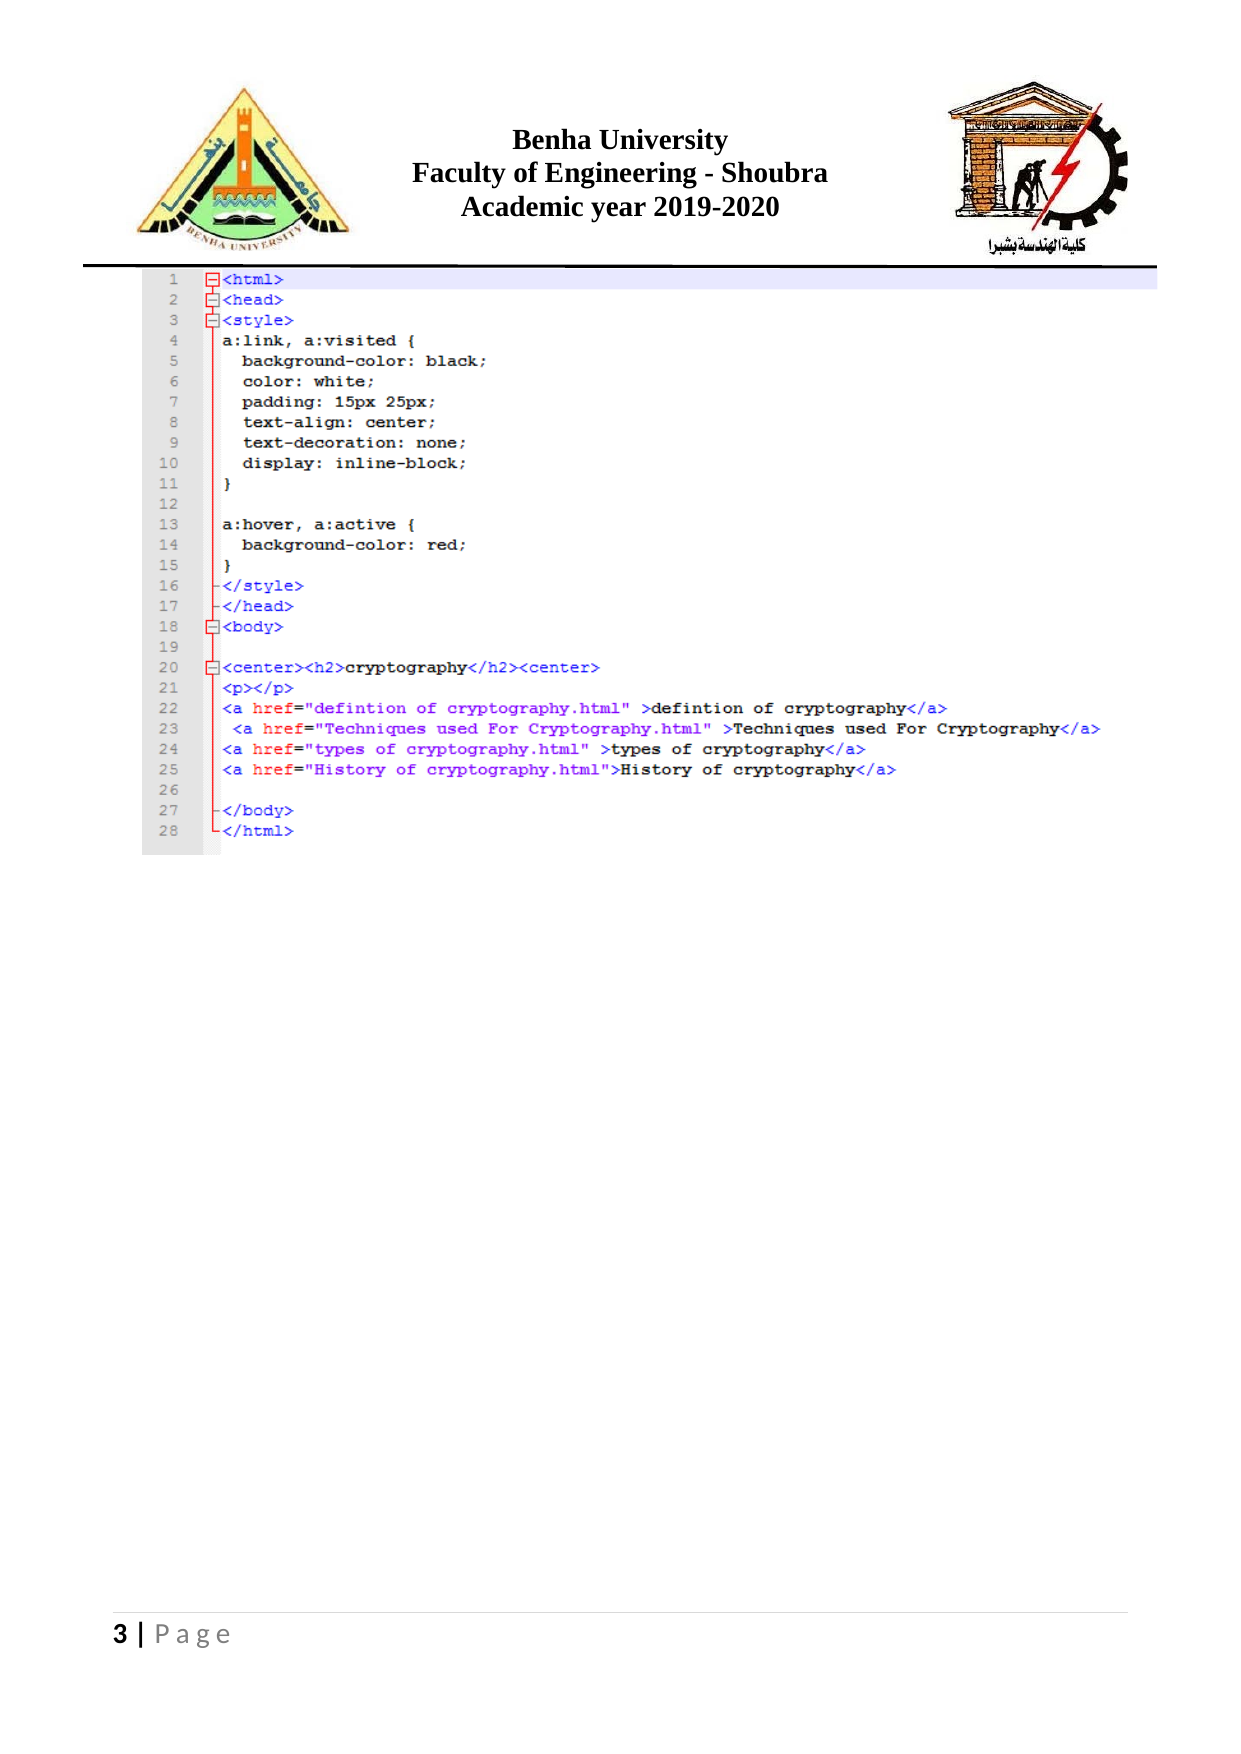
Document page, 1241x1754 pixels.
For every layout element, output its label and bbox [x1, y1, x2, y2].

picture [142, 269, 1158, 855]
picture [921, 75, 1128, 265]
picture [112, 56, 373, 251]
